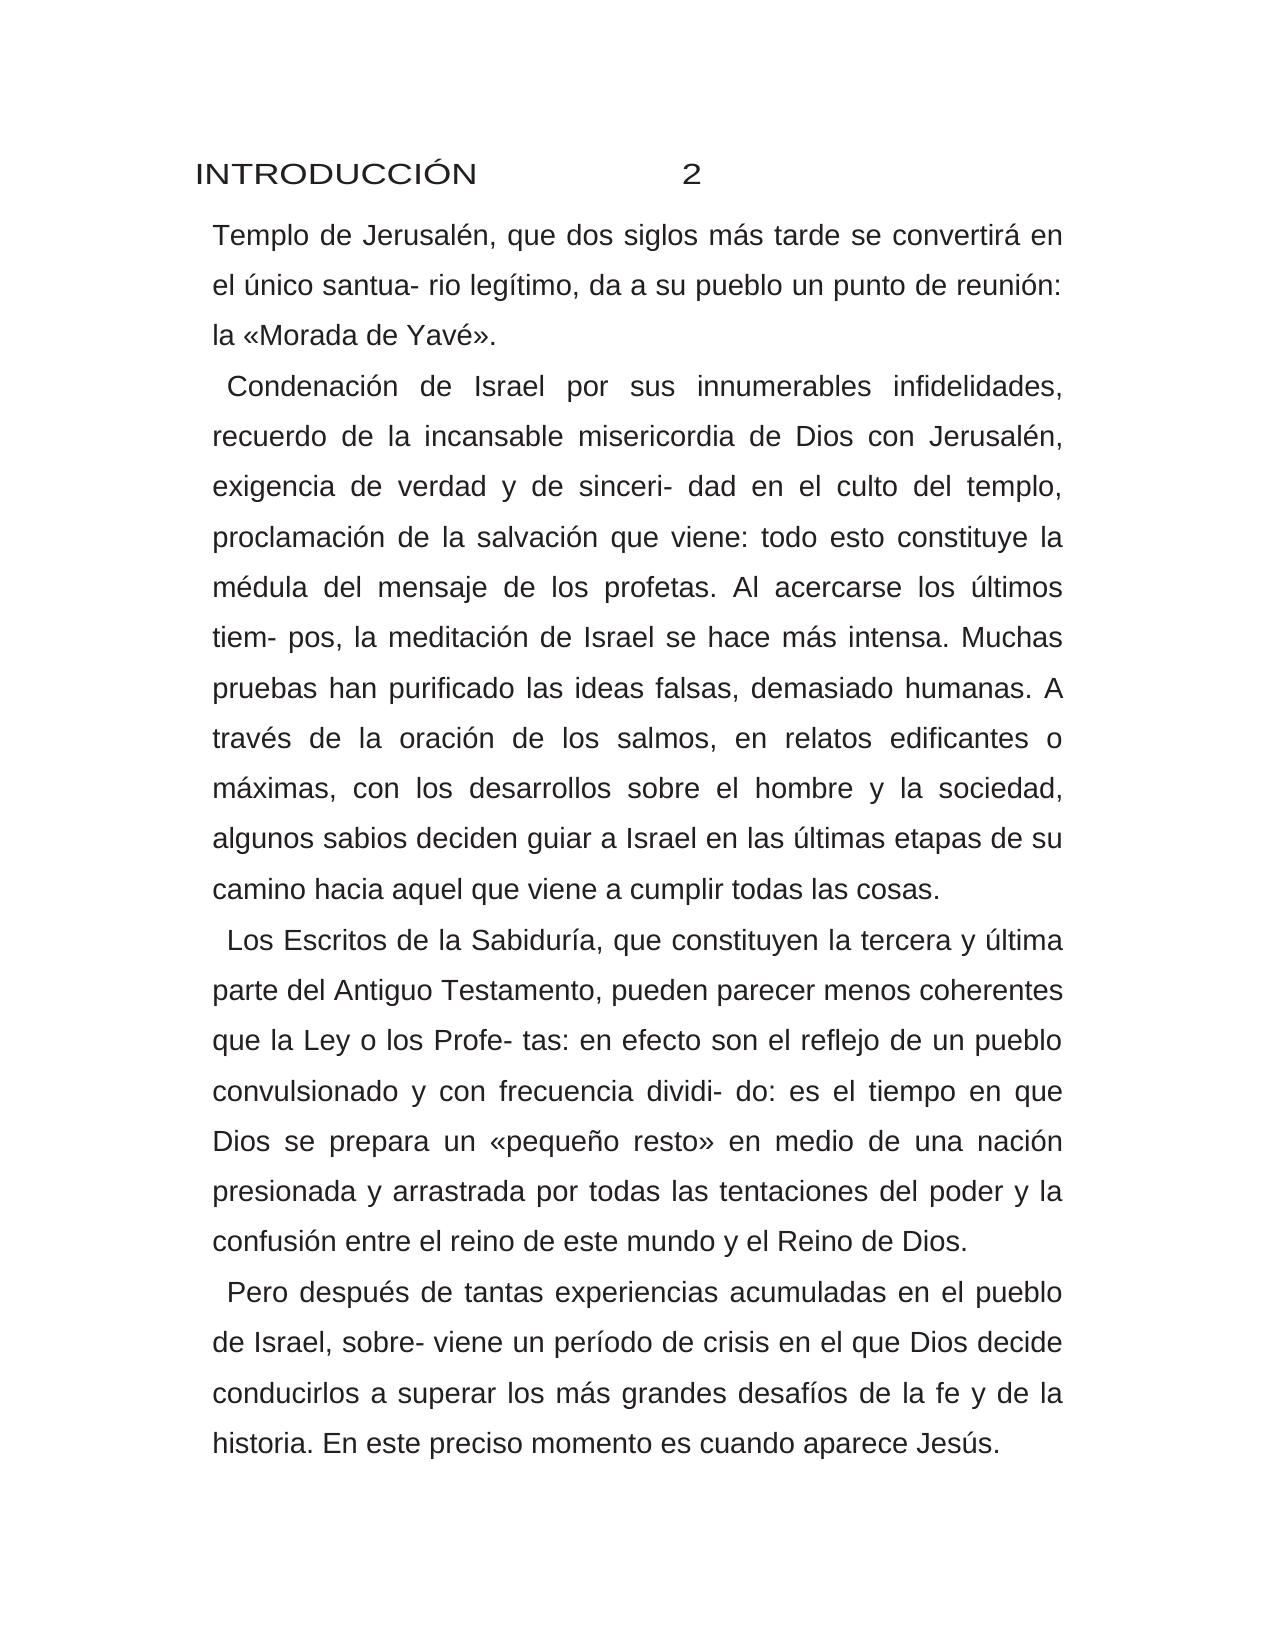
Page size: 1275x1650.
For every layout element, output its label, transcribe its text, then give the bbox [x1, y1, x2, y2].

text Los Escritos de la Sabiduría, que constituyen la tercera y última parte del Antiguo Testamento, pueden parecer menos coherentes que la Ley o los Profe- tas: en efecto son el reflejo de un pueblo convulsionado y con frecuencia dividi- do: es el tiempo en que Dios se prepara un «pequeño resto» en medio de una nación presionada y arrastrada por todas las tentaciones del poder y la confusión entre el reino de este mundo y el Reino de Dios. [212, 923, 1064, 1258]
text Condenación de Israel por sus innumerables infidelidades, recuerdo de la incansable misericordia de Dios con Jerusalén, exigencia de verdad y de sinceri- dad en el culto del templo, proclamación de la salvación que viene: todo esto constituye la médula del mensaje de los profetas. Al acercarse los últimos tiem- pos, la meditación de Israel se hace más intensa. Muchas pruebas han purificado las ideas falsas, demasiado humanas. A través de la oración de los salmos, en relatos edificantes o máximas, con los desarrollos sobre el hombre y la sociedad, algunos sabios deciden guiar a Israel en las últimas etapas de su camino hacia aquel que viene a cumplir todas las cosas. [212, 369, 1064, 905]
text Pero después de tantas experiencias acumuladas en el pueblo de Israel, sobre- viene un período de crisis en el que Dios decide conducirlos a superar los más grandes desafíos de la fe y de la historia. En este preciso momento es cuando aparece Jesús. [212, 1275, 1064, 1460]
text INTRODUCCIÓN 2 [194, 157, 1098, 191]
text Templo de Jerusalén, que dos siglos más tarde se convertirá en el único santua- rio legítimo, da a su pueblo un punto de reunión: la «Morada de Yavé». [212, 218, 1064, 352]
